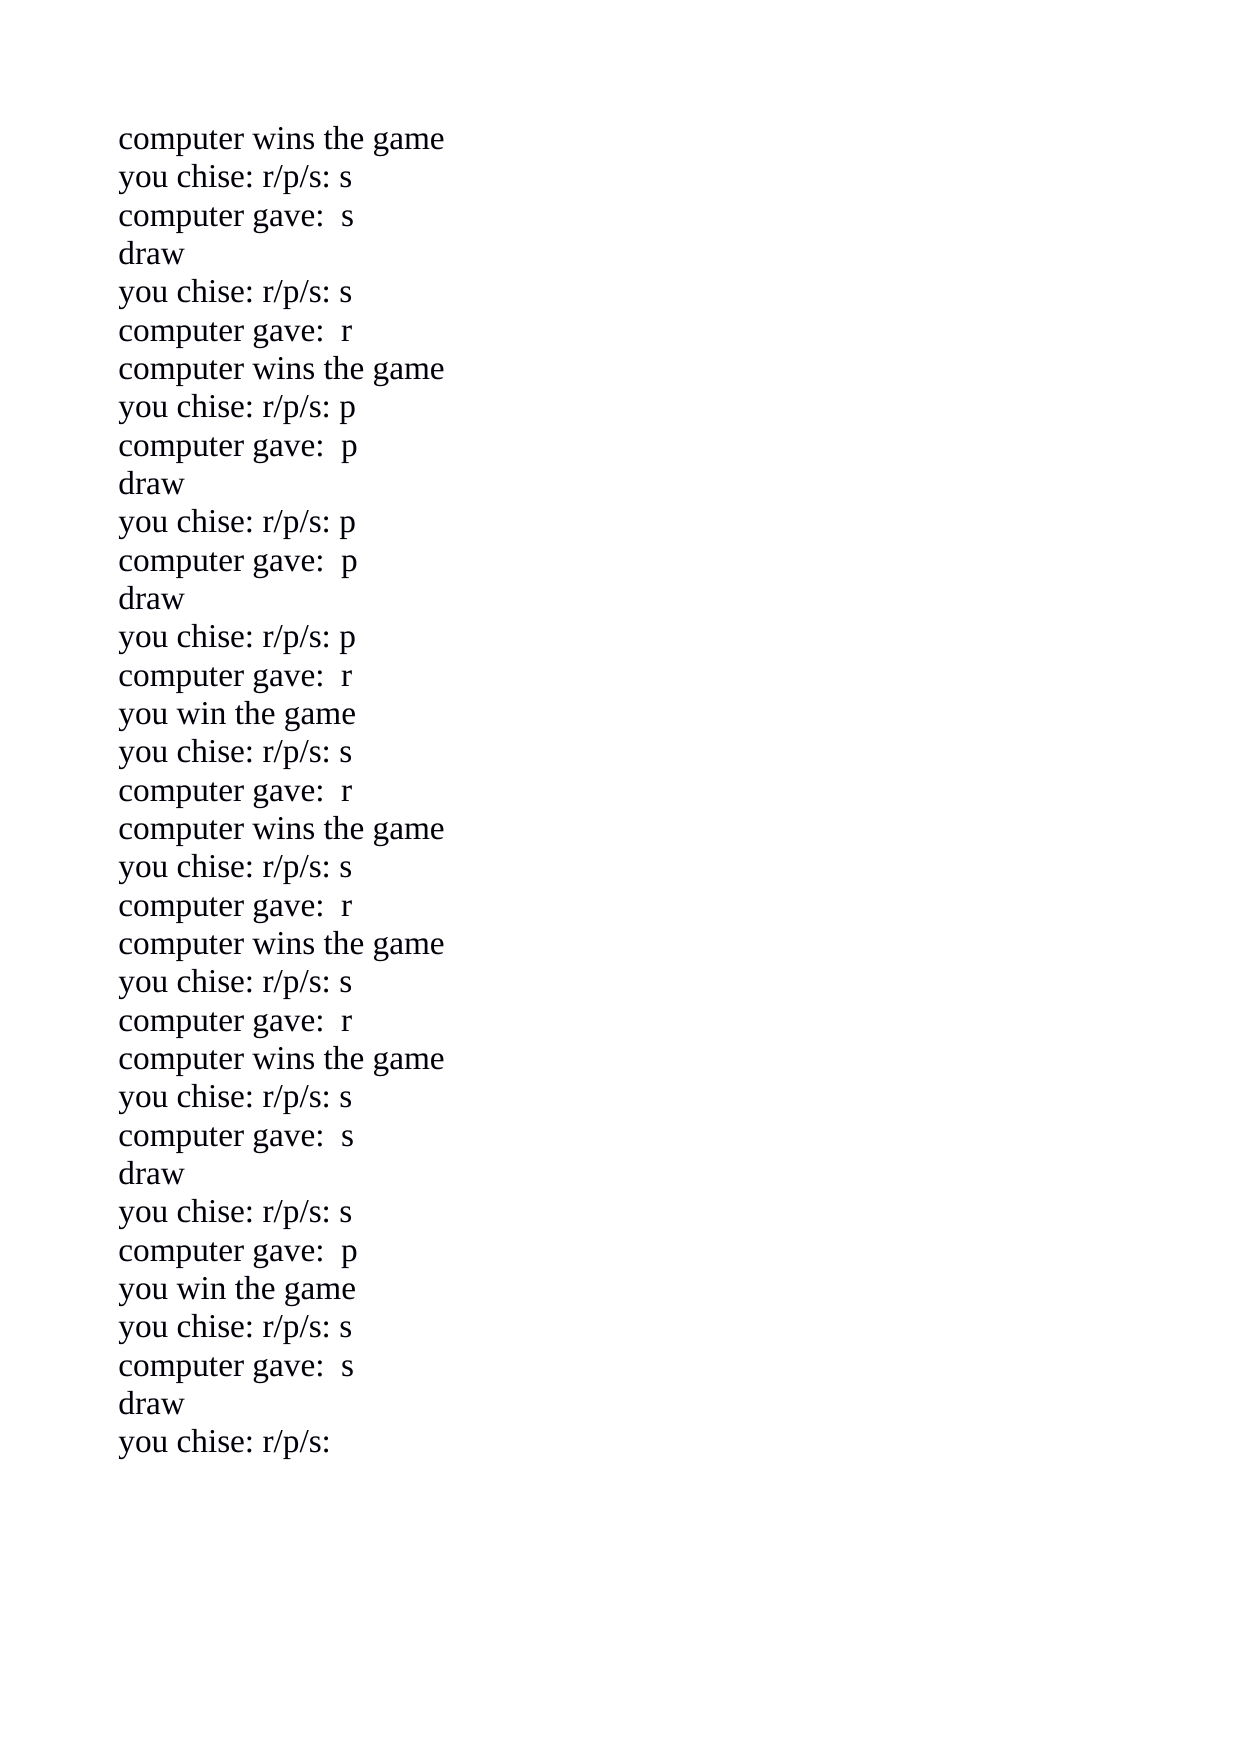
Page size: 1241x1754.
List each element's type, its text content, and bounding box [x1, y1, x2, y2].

text computer wins the game [118, 808, 1122, 846]
text draw [118, 463, 1122, 501]
text computer gave: s [118, 195, 1122, 233]
text you chise: r/p/s: p [118, 501, 1122, 540]
text you chise: r/p/s: s [118, 271, 1122, 310]
text computer wins the game [118, 923, 1122, 961]
text you chise: r/p/s: s [118, 156, 1122, 195]
text computer gave: s [118, 1115, 1122, 1153]
text computer gave: p [118, 540, 1122, 578]
text computer gave: p [118, 425, 1122, 463]
text you win the game [118, 693, 1122, 731]
text you chise: r/p/s: s [118, 846, 1122, 885]
text you chise: r/p/s: [118, 1421, 1122, 1460]
text computer gave: r [118, 885, 1122, 923]
text draw [118, 1153, 1122, 1191]
text you chise: r/p/s: p [118, 616, 1122, 655]
text you chise: r/p/s: s [118, 1306, 1122, 1345]
text computer wins the game [118, 348, 1122, 386]
text computer gave: r [118, 1000, 1122, 1038]
text you chise: r/p/s: p [118, 386, 1122, 425]
text computer gave: p [118, 1230, 1122, 1268]
text you chise: r/p/s: s [118, 961, 1122, 1000]
text you chise: r/p/s: s [118, 1076, 1122, 1115]
text draw [118, 233, 1122, 271]
text you chise: r/p/s: s [118, 731, 1122, 770]
text you win the game [118, 1268, 1122, 1306]
text computer gave: s [118, 1345, 1122, 1383]
text computer wins the game [118, 1038, 1122, 1076]
text draw [118, 578, 1122, 616]
text draw [118, 1383, 1122, 1421]
text computer gave: r [118, 655, 1122, 693]
text computer gave: r [118, 310, 1122, 348]
text computer gave: r [118, 770, 1122, 808]
text you chise: r/p/s: s [118, 1191, 1122, 1230]
text computer wins the game [118, 118, 1122, 156]
